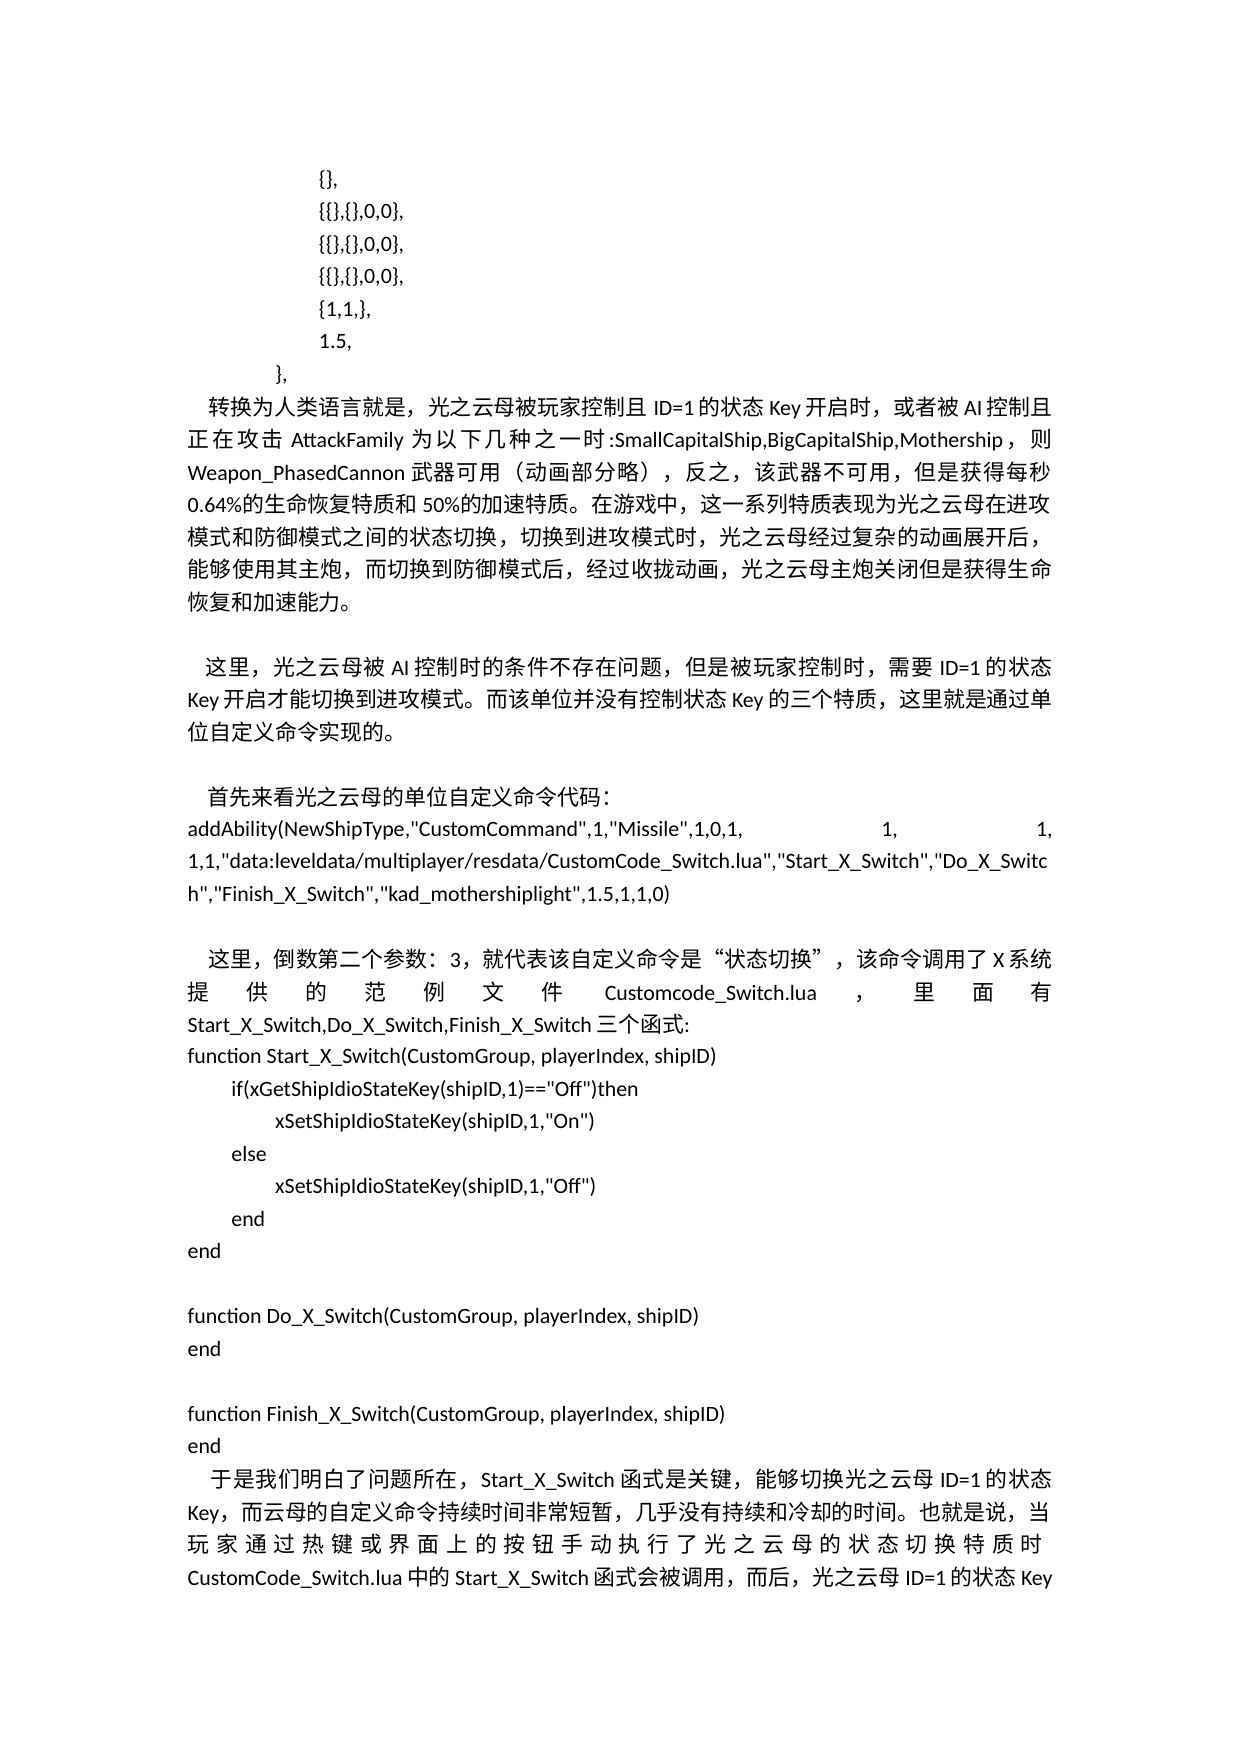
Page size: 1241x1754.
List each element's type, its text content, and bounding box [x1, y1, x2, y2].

text 转换为人类语言就是，光之云母被玩家控制且ID=1的状态Key开启时，或者被AI控制且正在攻击AttackFamily为以下几种之一时:SmallCapitalShip,BigCapitalShip,Mothership，则Weapon_PhasedCannon武器可用（动画部分略），反之，该武器不可用，但是获得每秒0.64%的生命恢复特质和50%的加速特质。在游戏中，这一系列特质表现为光之云母在进攻模式和防御模式之间的状态切换，切换到进攻模式时，光之云母经过复杂的动画展开后，能够使用其主炮，而切换到防御模式后，经过收拢动画，光之云母主炮关闭但是获得生命恢复和加速能力。 [187, 389, 1053, 617]
text {{},{},0,0}, [187, 259, 1053, 292]
text 首先来看光之云母的单位自定义命令代码： [187, 779, 1053, 812]
text else [187, 1137, 1053, 1169]
text function Finish_X_Switch(CustomGroup, playerIndex, shipID) [187, 1397, 1053, 1429]
text 这里，光之云母被AI控制时的条件不存在问题，但是被玩家控制时，需要ID=1的状态Key开启才能切换到进攻模式。而该单位并没有控制状态Key的三个特质，这里就是通过单位自定义命令实现的。 [187, 649, 1053, 747]
text addAbility(NewShipType,"CustomCommand",1,"Missile",1,0,1, 1, 1, 1,1,"data:leveldata/multiplayer/resdata/CustomCode_Switch.lua","Start_X_Switch","Do_X_Switch","Finish_X_Switch","kad_mothershiplight",1.5,1,1,0) [187, 812, 1053, 909]
text function Start_X_Switch(CustomGroup, playerIndex, shipID) [187, 1039, 1053, 1072]
text {1,1,}, [187, 292, 1053, 324]
text function Do_X_Switch(CustomGroup, playerIndex, shipID) [187, 1299, 1053, 1332]
text end [187, 1429, 1053, 1462]
text xSetShipIdioStateKey(shipID,1,"Off") [187, 1169, 1053, 1202]
text 这里，倒数第二个参数：3，就代表该自定义命令是“状态切换”，该命令调用了X系统提供的范例文件Customcode_Switch.lua，里面有Start_X_Switch,Do_X_Switch,Finish_X_Switch三个函式: [187, 942, 1053, 1039]
text if(xGetShipIdioStateKey(shipID,1)=="Off")then [187, 1072, 1053, 1104]
text }, [187, 357, 1053, 389]
text {{},{},0,0}, [187, 227, 1053, 259]
text {}, [187, 162, 1053, 194]
text end [187, 1332, 1053, 1364]
text 1.5, [187, 324, 1053, 357]
text end [187, 1202, 1053, 1234]
text end [187, 1234, 1053, 1267]
text xSetShipIdioStateKey(shipID,1,"On") [187, 1104, 1053, 1137]
text {{},{},0,0}, [187, 194, 1053, 227]
